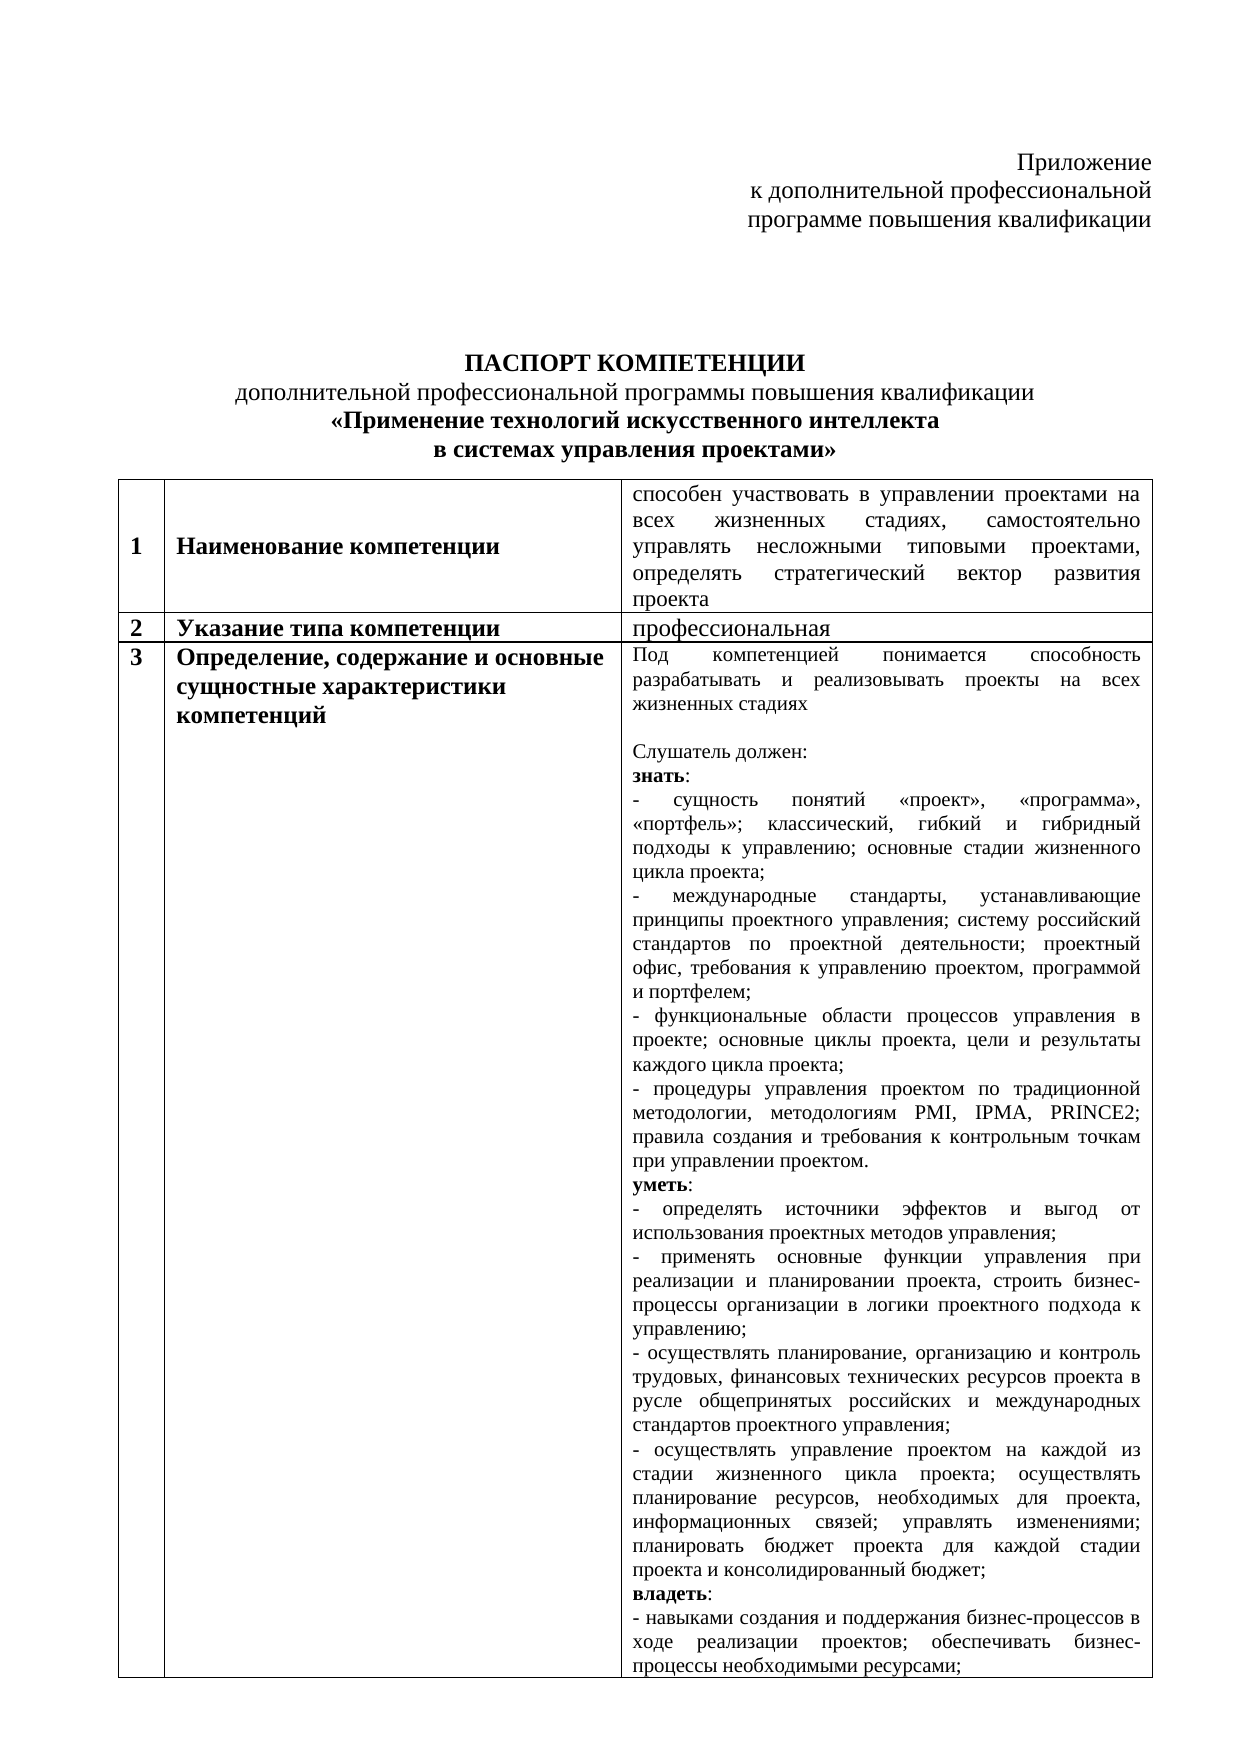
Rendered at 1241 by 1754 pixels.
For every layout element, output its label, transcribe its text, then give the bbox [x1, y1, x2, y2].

text дополнительной профессиональной программы повышения квалификации [118, 377, 1152, 406]
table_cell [622, 643, 1152, 1677]
table_cell 2 [119, 613, 164, 641]
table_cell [165, 643, 621, 1677]
text к дополнительной профессиональной [118, 176, 1152, 204]
table_cell профессиональная [622, 613, 1152, 641]
text Приложение [118, 147, 1152, 176]
text в системах управления проектами» [118, 434, 1152, 463]
table_header 1 [119, 480, 164, 612]
text «Применение технологий искусственного интеллекта [118, 406, 1152, 434]
table_header способен участвовать в управлении проектами на всех жизненных стадиях, самостоятельно управлять несложными типовыми проектами, определять стратегический вектор развития проекта [622, 480, 1152, 612]
text ПАСПОРТ КОМПЕТЕНЦИИ [118, 348, 1152, 377]
table_cell 3 [119, 643, 164, 1677]
table_header Наименование компетенции [165, 480, 621, 612]
text программе повышения квалификации [118, 204, 1152, 233]
table_cell Указание типа компетенции [165, 613, 621, 641]
